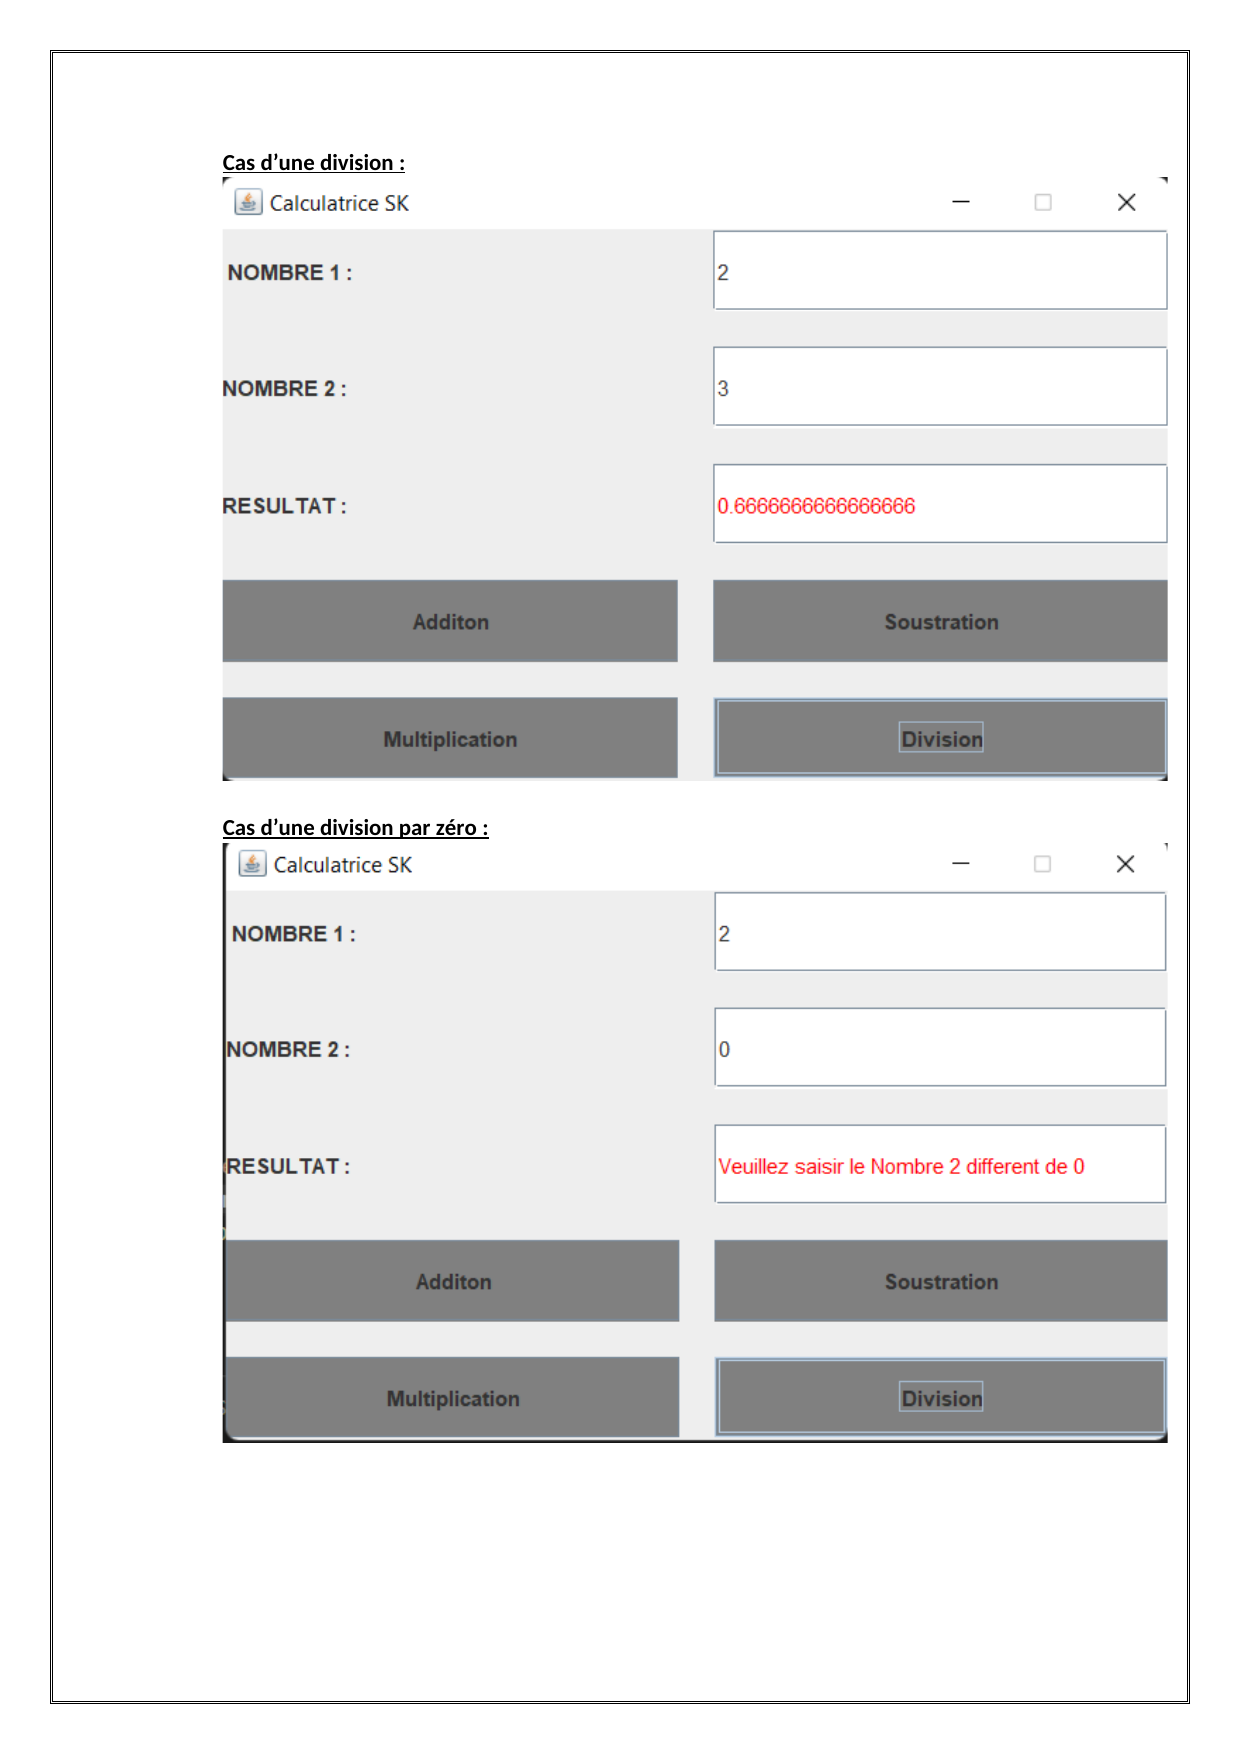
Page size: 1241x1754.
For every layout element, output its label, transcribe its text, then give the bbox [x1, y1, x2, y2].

list Cas d’une division : [223, 148, 1093, 176]
picture [222, 177, 1168, 781]
list Cas d’une division par zéro : [223, 813, 1093, 841]
picture [222, 843, 1168, 1443]
